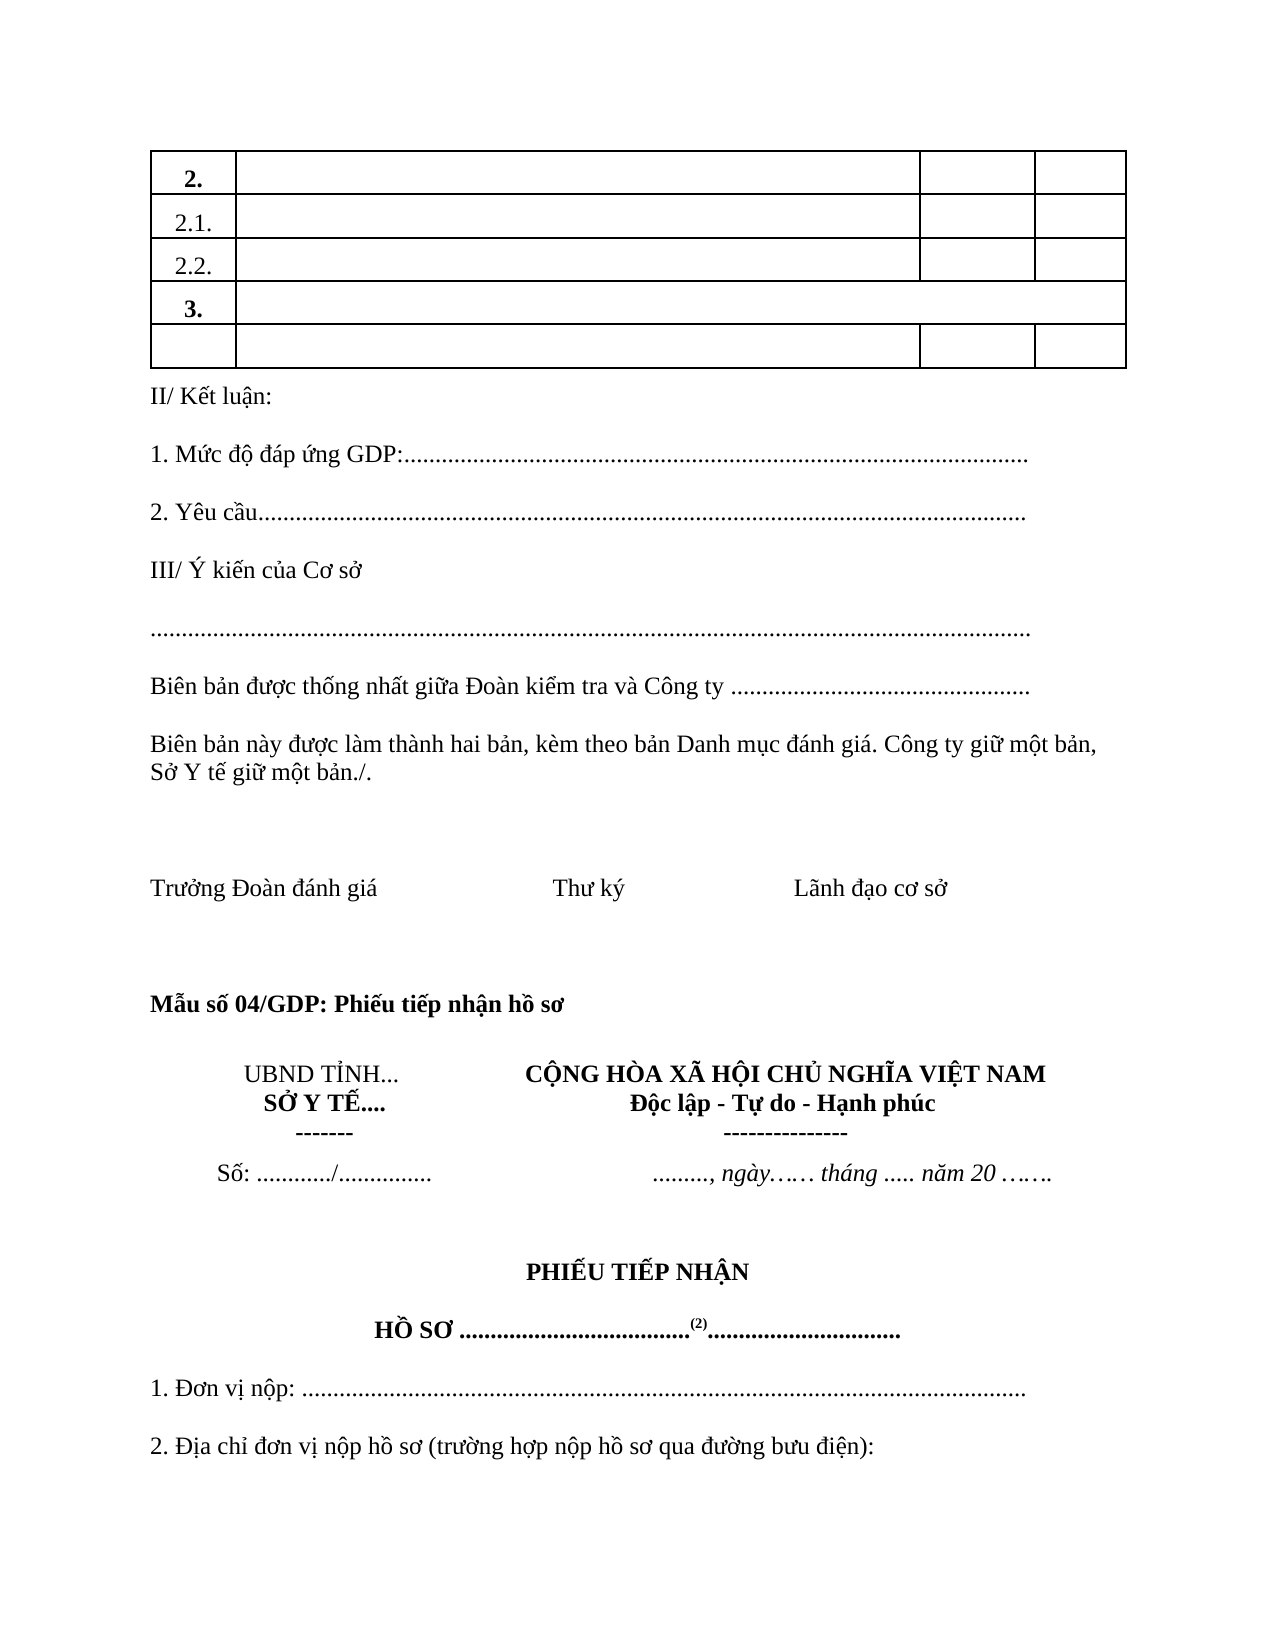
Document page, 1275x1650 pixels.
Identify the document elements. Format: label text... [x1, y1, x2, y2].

table_cell [237, 282, 1125, 323]
table_cell [921, 152, 1034, 193]
table_cell [237, 152, 919, 193]
text ............................................................................................................................................. [150, 613, 1125, 642]
table_cell 3. [152, 282, 235, 323]
text Trưởng Đoàn đánh giá Thư ký Lãnh đạo cơ sở [150, 873, 1125, 902]
text III/ Ý kiến của Cơ sở [150, 555, 1125, 584]
table_cell [921, 239, 1034, 280]
table_cell 2.2. [152, 239, 235, 280]
text Mẫu số 04/GDP: Phiếu tiếp nhận hồ sơ [150, 989, 1125, 1018]
text Biên bản được thống nhất giữa Đoàn kiểm tra và Công ty ................................................ [150, 671, 1125, 699]
table_cell [921, 195, 1034, 237]
text PHIẾU TIẾP NHẬN [150, 1257, 1125, 1286]
text HỒ SƠ .....................................(2)............................... [150, 1315, 1125, 1344]
text 2. Yêu cầu........................................................................................................................... [150, 497, 1125, 526]
table_cell [1036, 239, 1125, 280]
table_cell ........., ngày…… tháng ..... năm 20 ……. [499, 1146, 1072, 1187]
text 2. Địa chỉ đơn vị nộp hồ sơ (trường hợp nộp hồ sơ qua đường bưu điện): [150, 1431, 1125, 1460]
table_cell [152, 325, 235, 367]
table_cell [237, 239, 919, 280]
table_cell 2. [152, 152, 235, 193]
table_cell [237, 325, 919, 367]
table_cell [1036, 325, 1125, 367]
table_cell Số: ............/............... [150, 1146, 499, 1187]
table_cell [237, 195, 919, 237]
text 1. Đơn vị nộp: .................................................................................................................... [150, 1373, 1125, 1402]
table_cell [921, 325, 1034, 367]
table_cell 2.1. [152, 195, 235, 237]
text 1. Mức độ đáp ứng GDP:.................................................................................................... [150, 439, 1125, 468]
table_cell [1036, 195, 1125, 237]
table_header UBND TỈNH... SỞ Y TẾ.... ------- [150, 1047, 499, 1146]
table_header CỘNG HÒA XÃ HỘI CHỦ NGHĨA VIỆT NAM Độc lập - Tự do - Hạnh phúc --------------- [499, 1047, 1072, 1146]
text II/ Kết luận: [150, 381, 1125, 410]
table_cell [1036, 152, 1125, 193]
text Biên bản này được làm thành hai bản, kèm theo bản Danh mục đánh giá. Công ty giữ một bản, Sở Y tế giữ một bản./. [150, 729, 1125, 786]
